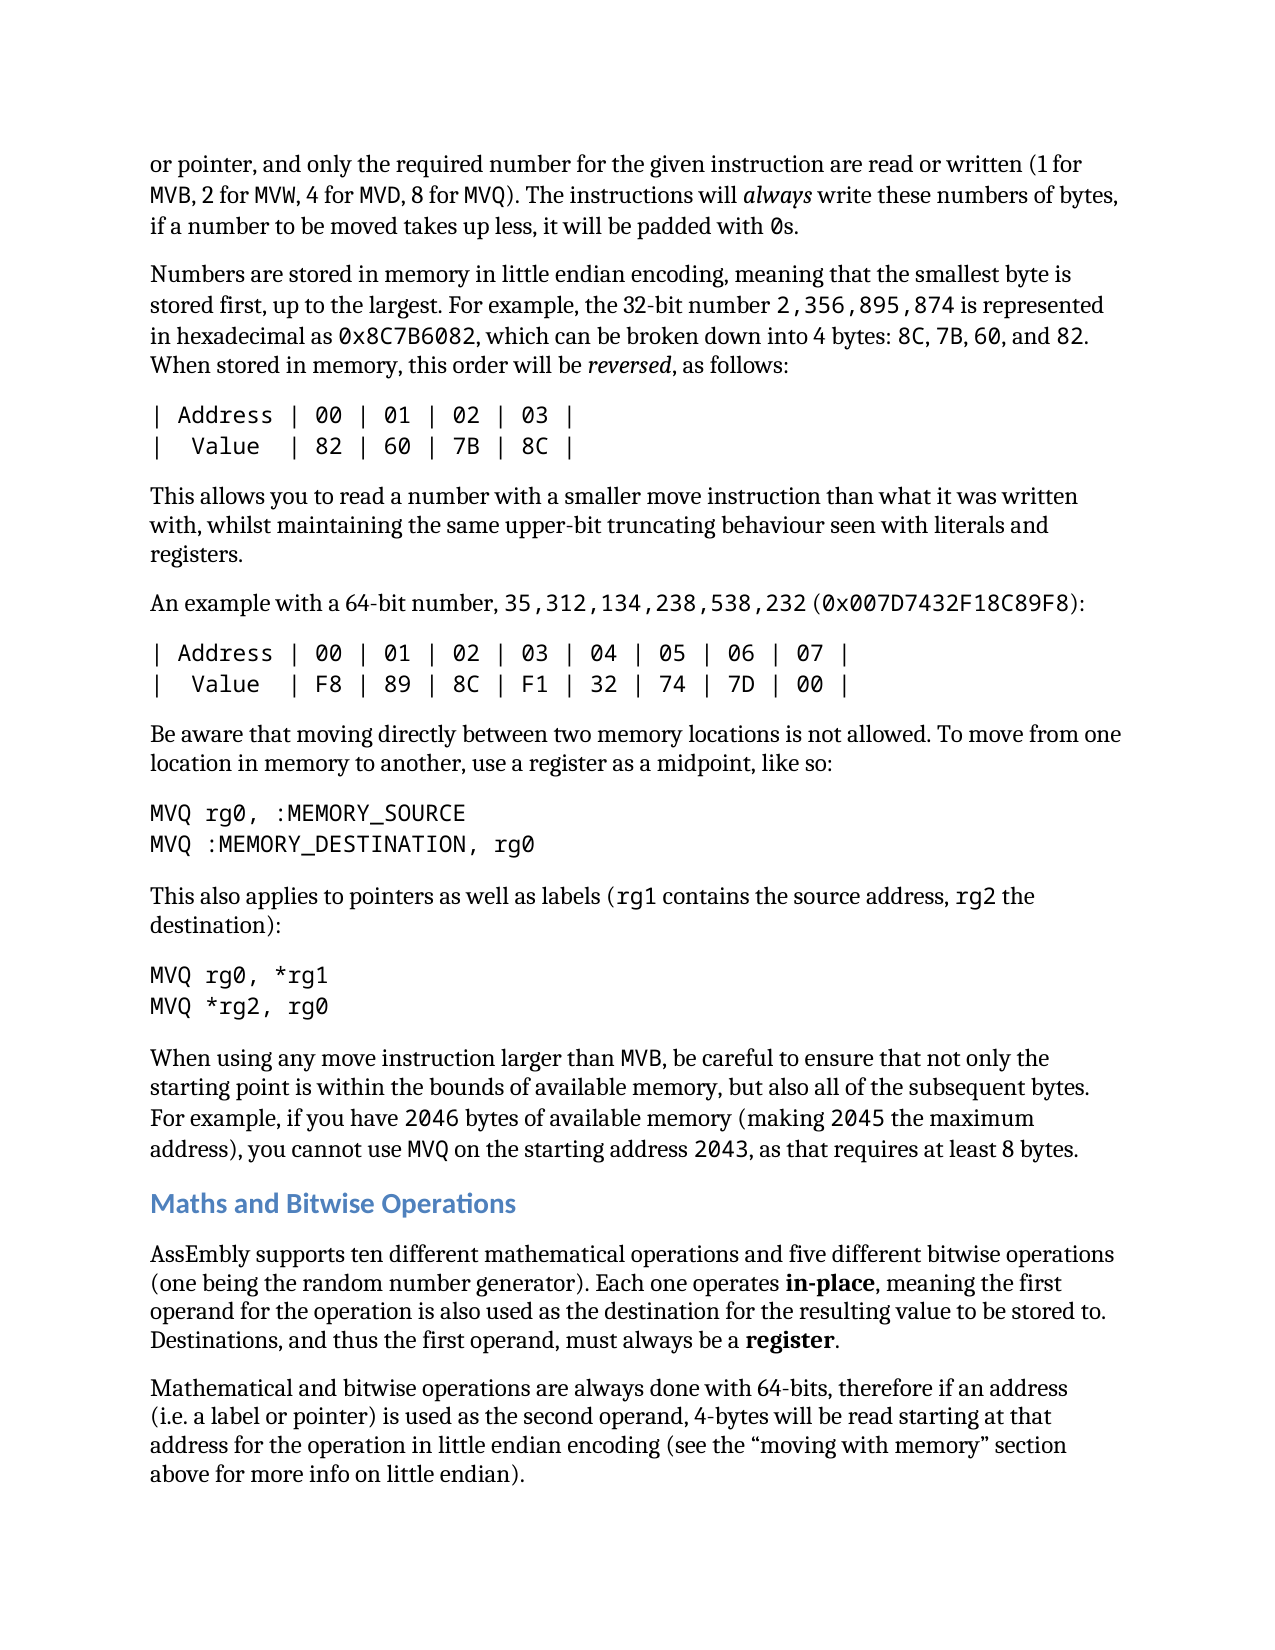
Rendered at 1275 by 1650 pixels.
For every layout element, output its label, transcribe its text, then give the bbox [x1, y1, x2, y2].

text This also applies to pointers as well as labels (rg1 contains the source address, rg2 the destination): [150, 880, 1125, 940]
text An example with a 64-bit number, 35,312,134,238,538,232 (0x007D7432F18C89F8): [150, 587, 1125, 618]
text Be aware that moving directly between two memory locations is not allowed. To move from one location in memory to another, use a register as a midpoint, like so: [150, 720, 1125, 778]
text | Address | 00 | 01 | 02 | 03 | 04 | 05 | 06 | 07 | | Value | F8 | 89 | 8C | F1 | 32 | 74 | 7D | 00 | [150, 637, 1125, 699]
text MVQ rg0, *rg1 MVQ *rg2, rg0 [150, 959, 1125, 1021]
text | Address | 00 | 01 | 02 | 03 | | Value | 82 | 60 | 7B | 8C | [150, 399, 1125, 461]
text This allows you to read a number with a smaller move instruction than what it was written with, whilst maintaining the same upper-bit truncating behaviour seen with literals and registers. [150, 482, 1125, 568]
text MVQ rg0, :MEMORY_SOURCE MVQ :MEMORY_DESTINATION, rg0 [150, 797, 1125, 859]
subtitle Maths and Bitwise Operations [150, 1185, 1125, 1221]
